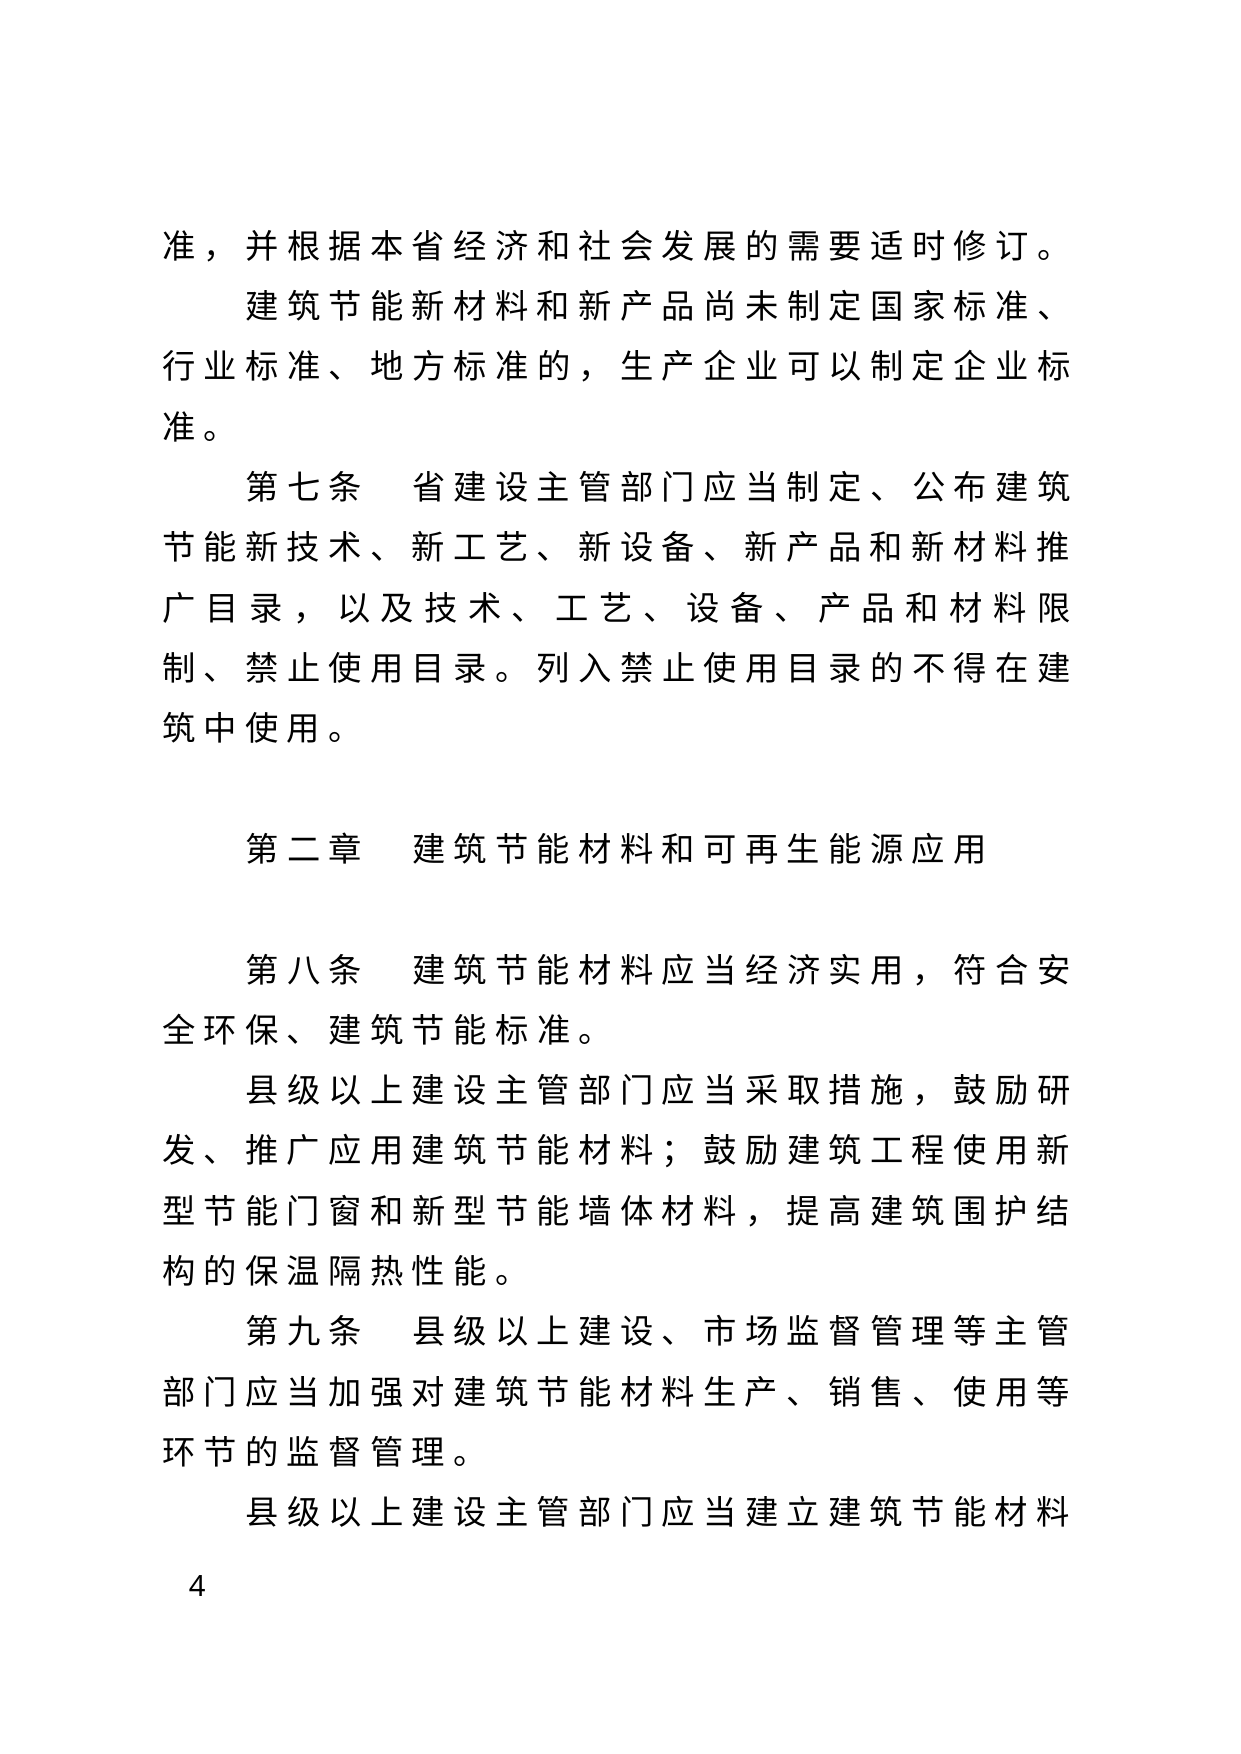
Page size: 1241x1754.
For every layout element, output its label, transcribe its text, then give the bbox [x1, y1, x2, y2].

text 第九条 县级以上建设、市场监督管理等主管部门应当加强对建筑节能材料生产、销售、使用等环节的监督管理。 [162, 1299, 1078, 1480]
list 第七条 省建设主管部门应当制定、公布建筑节能新技术、新工艺、新设备、新产品和新材料推广目录，以及技术、工艺、设备、产品和材料限制、禁止使用目录。列入禁止使用目录的不得在建筑中使用。 [162, 455, 1078, 756]
text 县级以上建设主管部门应当采取措施，鼓励研发、推广应用建筑节能材料；鼓励建筑工程使用新型节能门窗和新型节能墙体材料，提高建筑围护结构的保温隔热性能。 [162, 1058, 1078, 1299]
text 第二章 建筑节能材料和可再生能源应用 [162, 817, 1078, 877]
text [162, 213, 1078, 274]
text 第八条 建筑节能材料应当经济实用，符合安全环保、建筑节能标准。 [162, 937, 1078, 1058]
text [162, 1480, 1078, 1540]
text 建筑节能新材料和新产品尚未制定国家标准、行业标准、地方标准的，生产企业可以制定企业标准。 [162, 274, 1078, 455]
